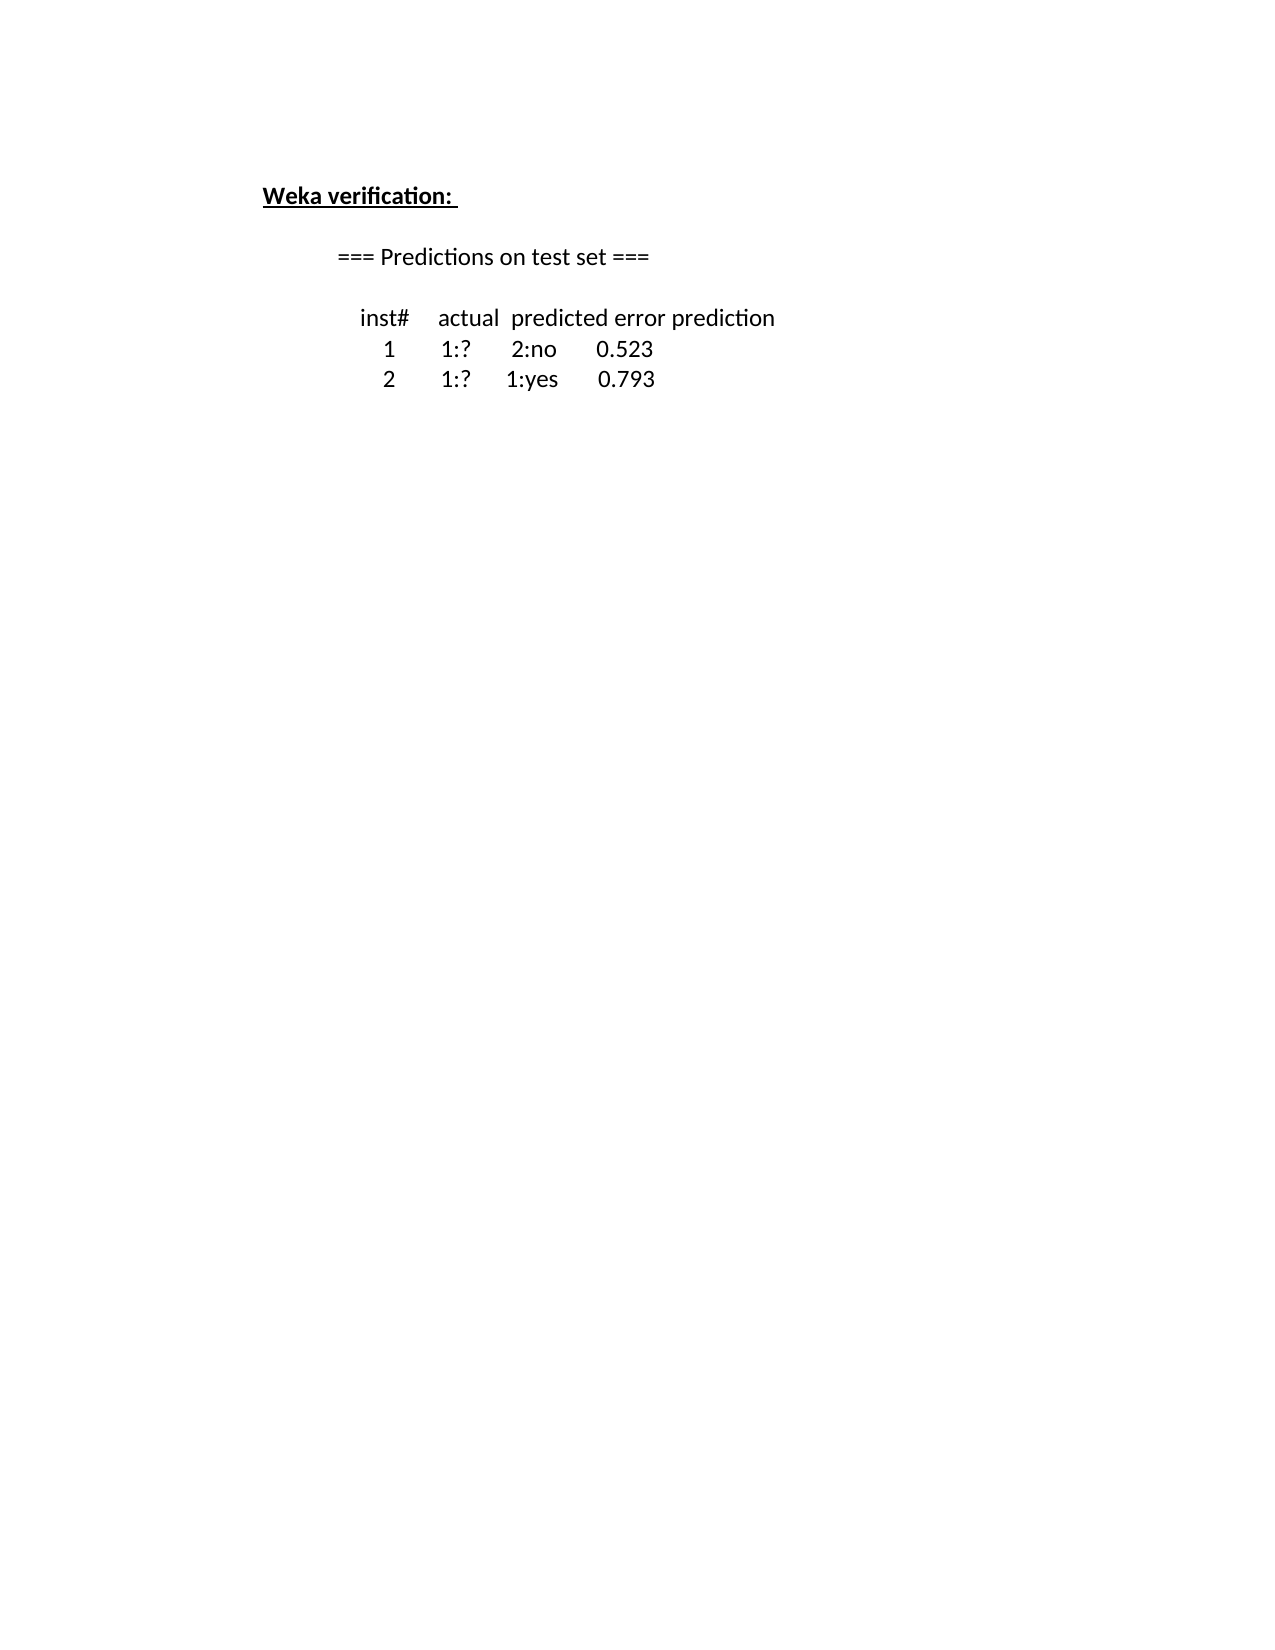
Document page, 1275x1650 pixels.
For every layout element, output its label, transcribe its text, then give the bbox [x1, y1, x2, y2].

text inst# actual predicted error prediction [300, 303, 1125, 333]
text 2 1:? 1:yes 0.793 [300, 364, 1125, 394]
text 1 1:? 2:no 0.523 [300, 333, 1125, 364]
text === Predictions on test set === [300, 242, 1125, 272]
text Weka verification: [262, 181, 1125, 211]
